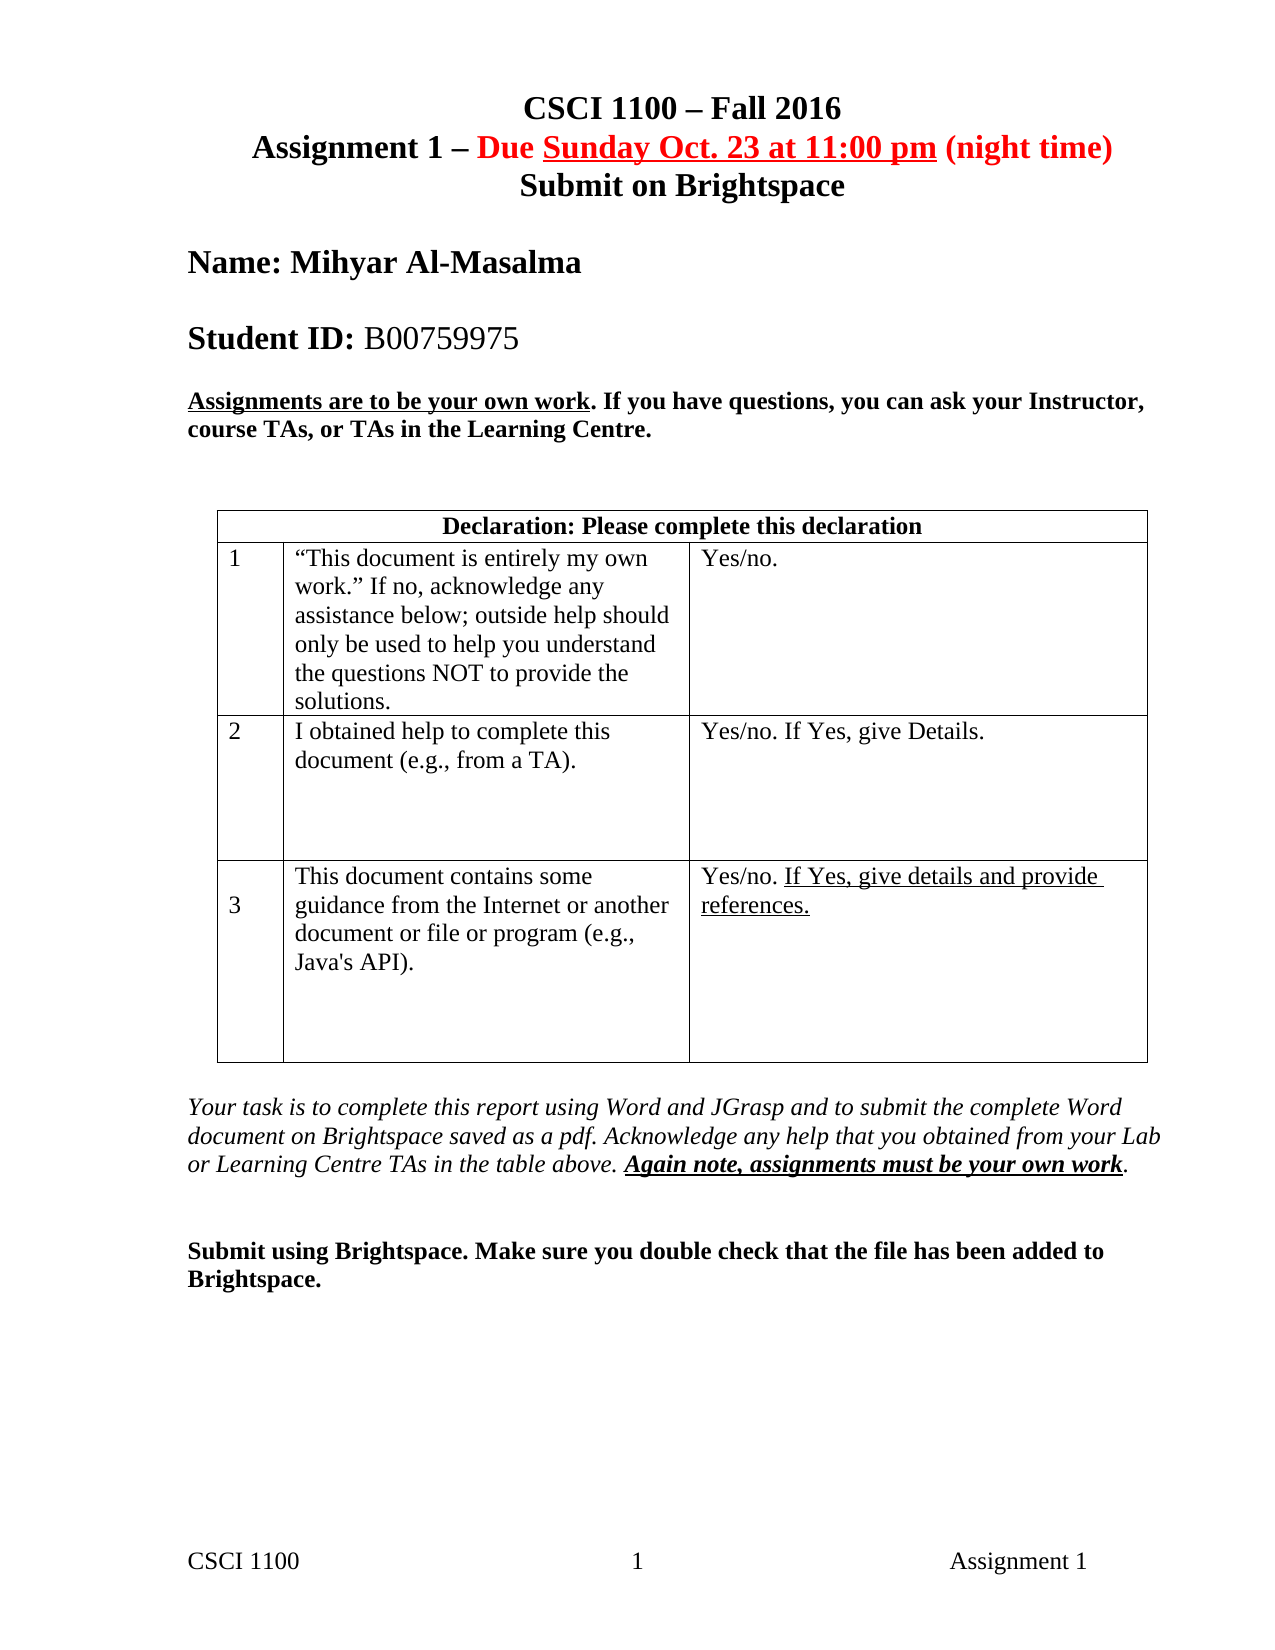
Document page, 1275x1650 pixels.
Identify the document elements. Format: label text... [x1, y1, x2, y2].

text Assignments are to be your own work. If you have questions, you can ask your Instructor, course TAs, or TAs in the Learning Centre. [187, 386, 1177, 443]
table_cell This document contains some guidance from the Internet or another document or file or program (e.g., Java's API). [284, 861, 689, 1062]
text Name: Mihyar Al-Masalma [187, 242, 1177, 280]
text Assignment 1 – Due Sunday Oct. 23 at 11:00 pm (night time) [187, 127, 1177, 165]
table_cell “This document is entirely my own work.” If no, acknowledge any assistance below; outside help should only be used to help you understand the questions NOT to provide the solutions. [284, 543, 689, 715]
text Student ID: B00759975 [187, 319, 1177, 357]
text CSCI 1100 – Fall 2016 [187, 89, 1177, 127]
table_cell I obtained help to complete this document (e.g., from a TA). [284, 716, 689, 860]
table_cell Yes/no. If Yes, give details and provide references. [690, 861, 1147, 1062]
table_cell 3 [218, 861, 283, 1062]
text Submit on Brightspace [187, 165, 1177, 204]
table_cell Yes/no. If Yes, give Details. [690, 716, 1147, 860]
table_cell Yes/no. [690, 543, 1147, 715]
text Your task is to complete this report using Word and JGrasp and to submit the complete Word document on Brightspace saved as a pdf. Acknowledge any help that you obtained from your Lab or Learning Centre TAs in the table above. Again note, assignments must be your own work. [187, 1092, 1177, 1178]
table_cell 2 [218, 716, 283, 860]
table_cell 1 [218, 543, 283, 715]
table_header Declaration: Please complete this declaration [218, 511, 1147, 542]
